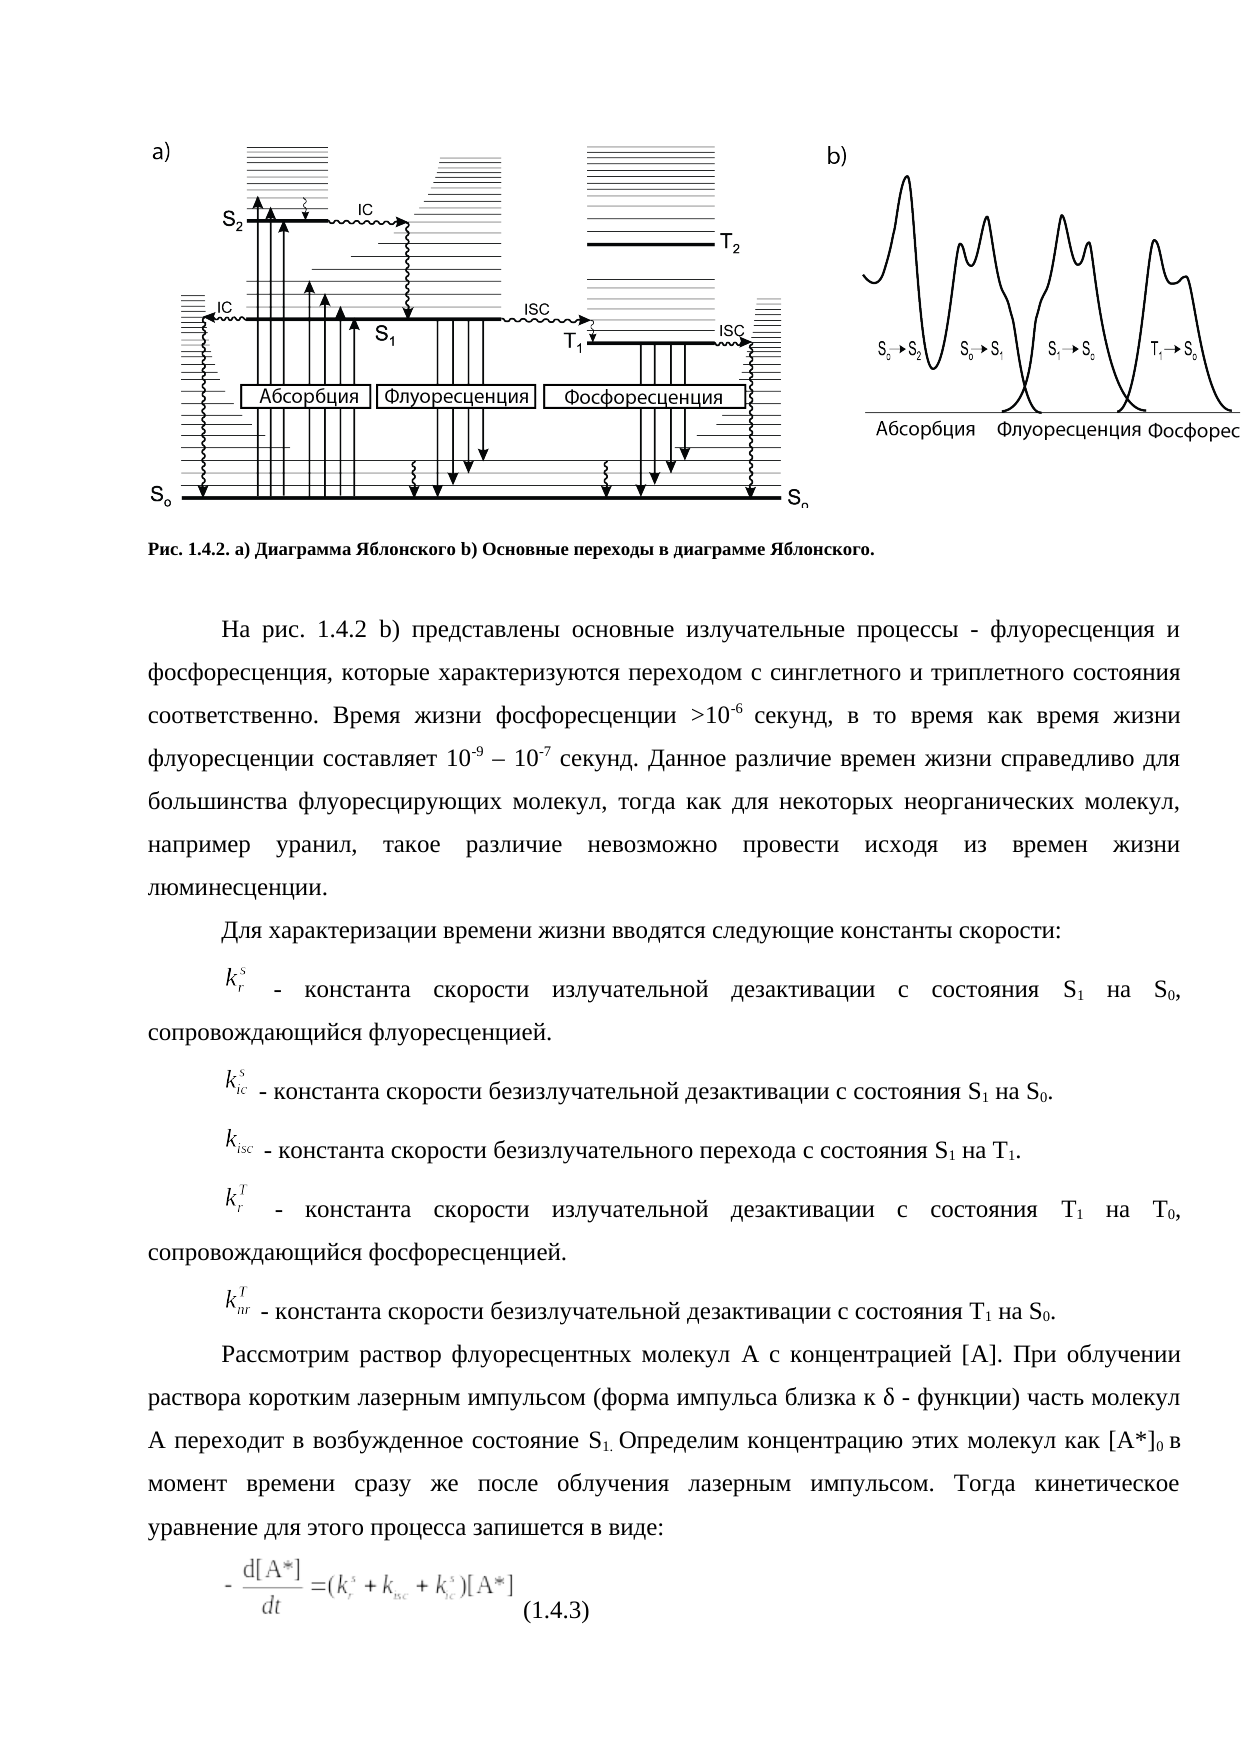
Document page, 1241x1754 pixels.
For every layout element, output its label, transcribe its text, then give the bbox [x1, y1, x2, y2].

text - константа скорости безизлучательного перехода с состояния S1 на T1. [148, 1119, 1181, 1164]
picture [150, 118, 1241, 528]
text Рассмотрим раствор флуоресцентных молекул A с концентрацией [A]. При облучении раствора коротким лазерным импульсом (форма импульса близка к δ - функции) часть молекул A переходит в возбужденное состояние S1. Определим концентрацию этих молекул как [A*]0 в момент времени сразу же после облучения лазерным импульсом. Тогда кинетическое уравнение для этого процесса запишется в виде: [148, 1339, 1181, 1540]
text - константа скорости излучательной дезактивации с состояния S1 на S0, сопровождающийся флуоресценцией. [148, 959, 1181, 1046]
text - константа скорости безизлучательной дезактивации с состояния S1 на S0. [148, 1061, 1181, 1105]
text - константа скорости безизлучательной дезактивации с состояния T1 на S0. [148, 1280, 1181, 1325]
text (1.4.3) [148, 1555, 1181, 1624]
text Для характеризации времени жизни вводятся следующие константы скорости: [148, 916, 1181, 944]
text - константа скорости излучательной дезактивации с состояния T1 на T0, сопровождающийся фосфоресценцией. [148, 1178, 1181, 1266]
text На рис. 1.4.2 b) представлены основные излучательные процессы - флуоресценция и фосфоресценция, которые характеризуются переходом с синглетного и триплетного состояния соответственно. Время жизни фосфоресценции >10-6 секунд, в то время как время жизни флуоресценции составляет 10-9 – 10-7 секунд. Данное различие времен жизни справедливо для большинства флуоресцирующих молекул, тогда как для некоторых неорганических молекул, например уранил, такое различие невозможно провести исходя из времен жизни люминесценции. [148, 614, 1181, 901]
